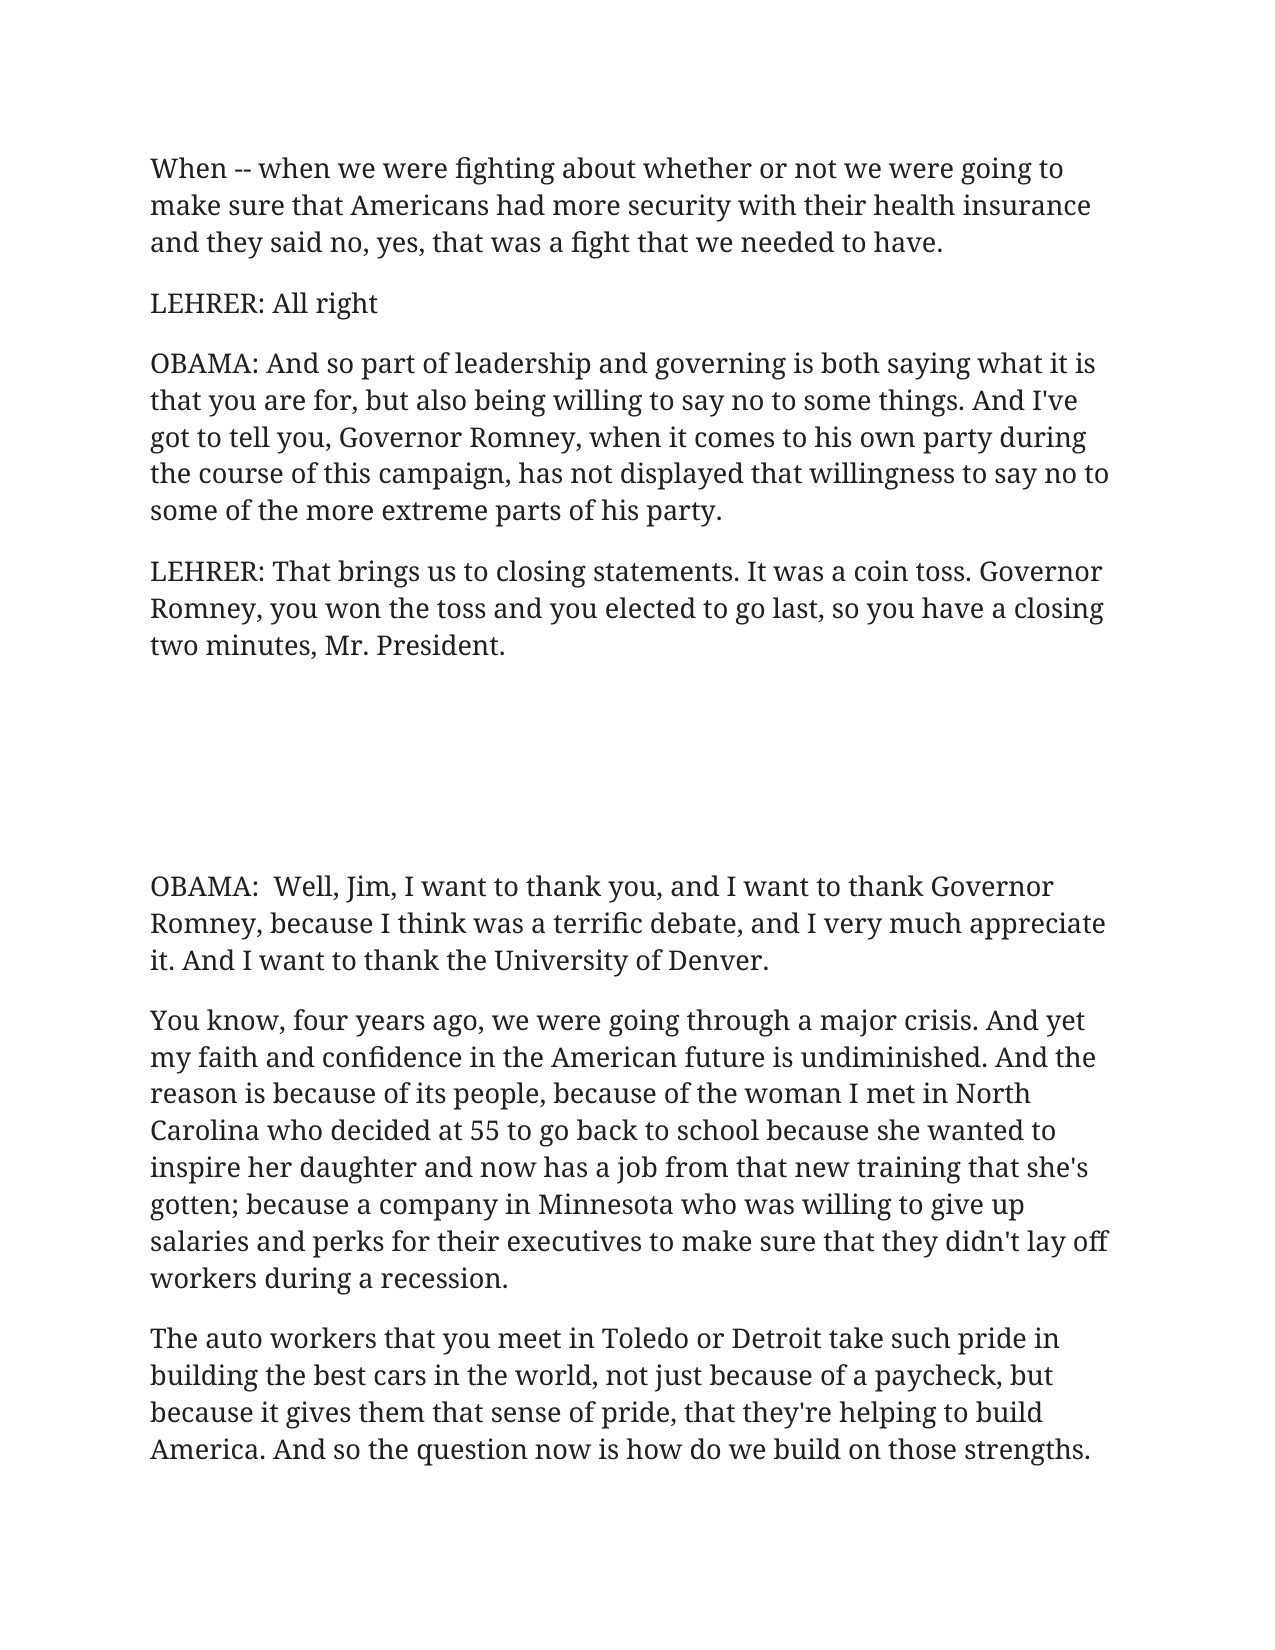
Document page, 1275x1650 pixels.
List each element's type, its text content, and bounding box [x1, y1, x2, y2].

text LEHRER: That brings us to closing statements. It was a coin toss. Governor Romney, you won the toss and you elected to go last, so you have a closing two minutes, Mr. President. [150, 552, 1125, 663]
text OBAMA: Well, Jim, I want to thank you, and I want to thank Governor Romney, because I think was a terrific debate, and I very much appreciate it. And I want to thank the University of Denver. [150, 867, 1125, 978]
text You know, four years ago, we were going through a major crisis. And yet my faith and confidence in the American future is undiminished. And the reason is because of its people, because of the woman I met in North Carolina who decided at 55 to go back to school because she wanted to inspire her daughter and now has a job from that new training that she's gotten; because a company in Minnesota who was willing to give up salaries and perks for their executives to make sure that they didn't lay off workers during a recession. [150, 1001, 1125, 1296]
text LEHRER: All right [150, 284, 1125, 321]
text When -- when we were fighting about whether or not we were going to make sure that Americans had more security with their health insurance and they said no, yes, that was a fight that we needed to have. [150, 150, 1125, 261]
text OBAMA: And so part of leadership and governing is both saying what it is that you are for, but also being willing to say no to some things. And I've got to tell you, Governor Romney, when it comes to his own party during the course of this campaign, has not displayed that willingness to say no to some of the more extreme parts of his party. [150, 344, 1125, 529]
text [150, 1320, 1125, 1467]
